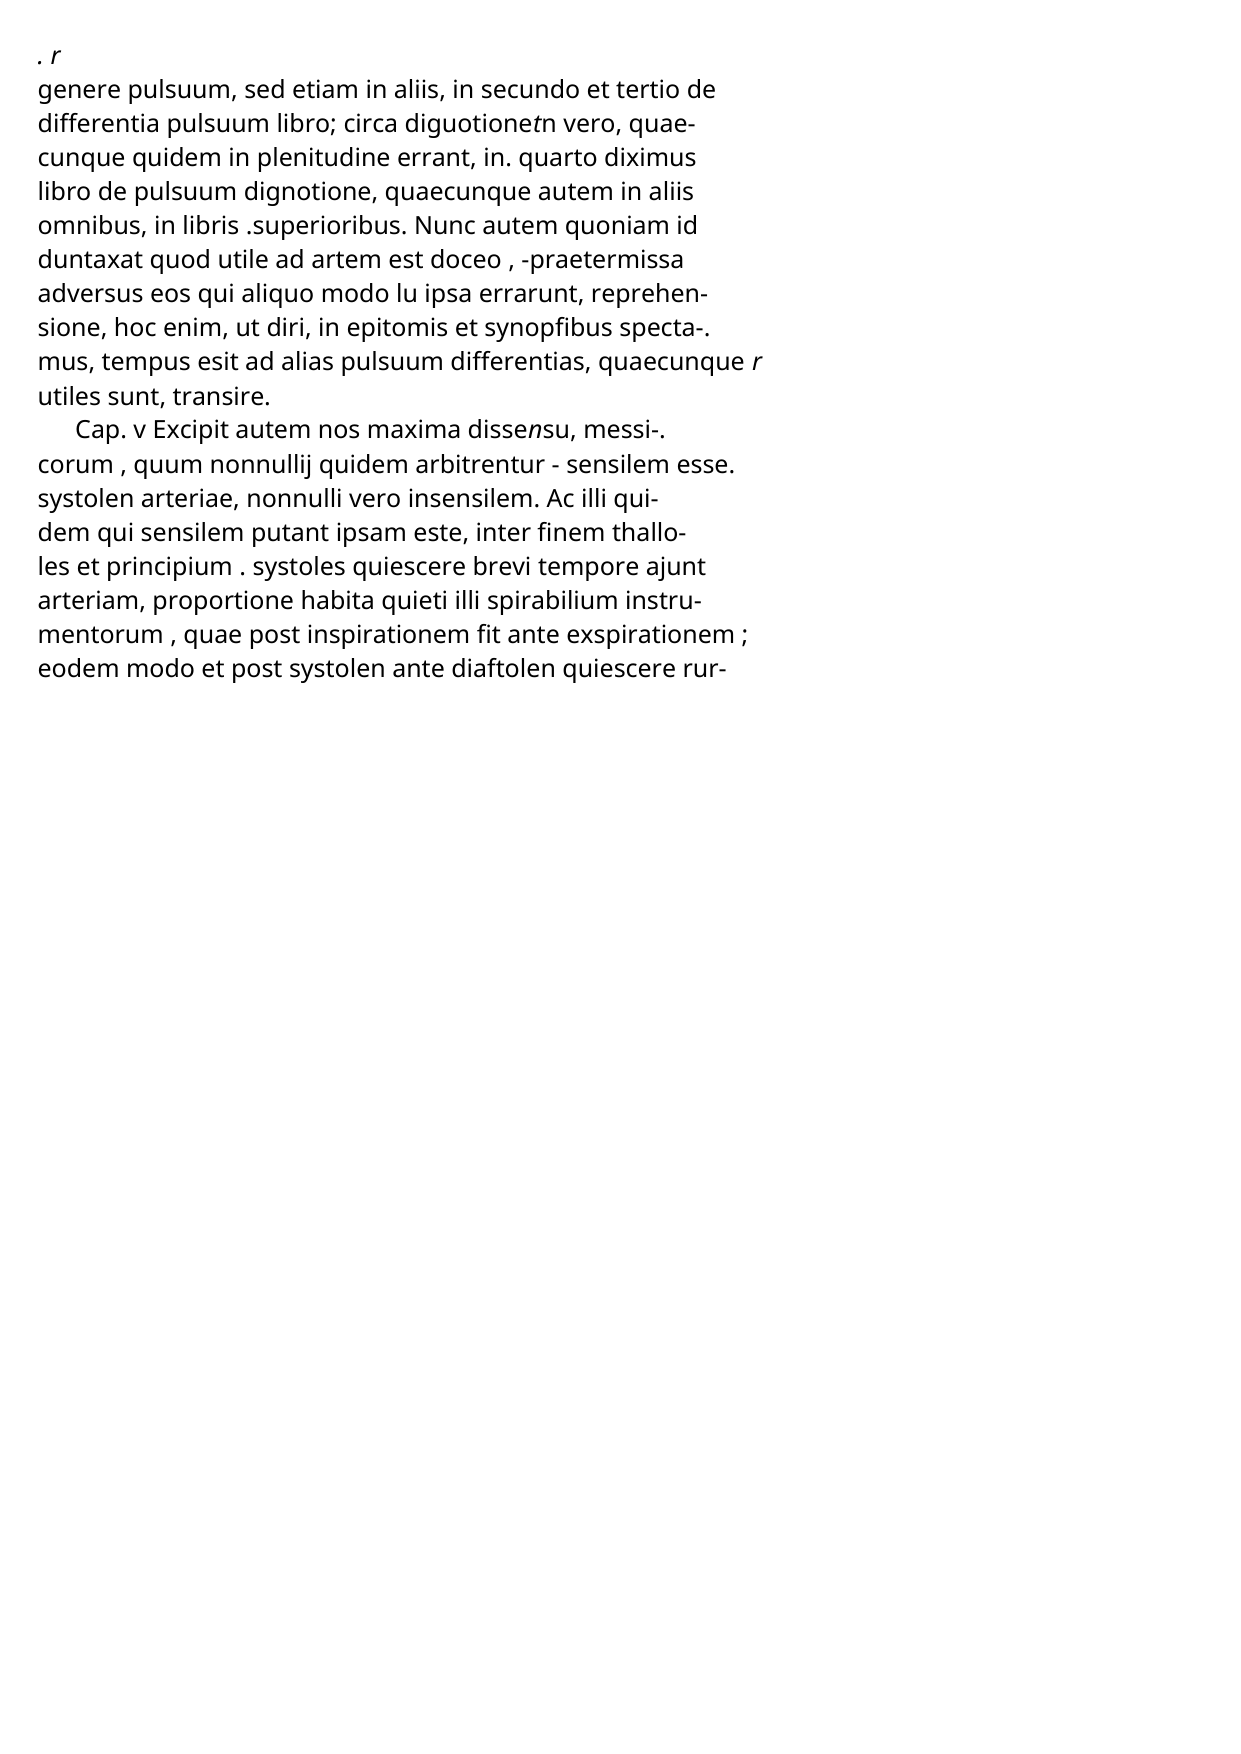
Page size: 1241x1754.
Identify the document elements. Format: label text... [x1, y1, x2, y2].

text . r [37, 37, 1203, 72]
text Cap. v Excipit autem nos maxima dissensu, messi-. corum , quum nonnullij quidem arbitrentur - sensilem esse. systolen arteriae, nonnulli vero insensilem. Ac illi qui- dem qui sensilem putant ipsam este, inter finem thallo- les et principium . systoles quiescere brevi tempore ajunt arteriam, proportione habita quieti illi spirabilium instru- mentorum , quae post inspirationem fit ante exspirationem ; eodem modo et post systolen ante diaftolen quiescere rur- [37, 412, 1203, 685]
text genere pulsuum, sed etiam in aliis, in secundo et tertio de differentia pulsuum libro; circa diguotionetn vero, quae- cunque quidem in plenitudine errant, in. quarto diximus libro de pulsuum dignotione, quaecunque autem in aliis omnibus, in libris .superioribus. Nunc autem quoniam id duntaxat quod utile ad artem est doceo , -praetermissa adversus eos qui aliquo modo lu ipsa errarunt, reprehen- sione, hoc enim, ut diri, in epitomis et synopfibus specta-. mus, tempus esit ad alias pulsuum differentias, quaecunque r utiles sunt, transire. [37, 72, 1203, 412]
